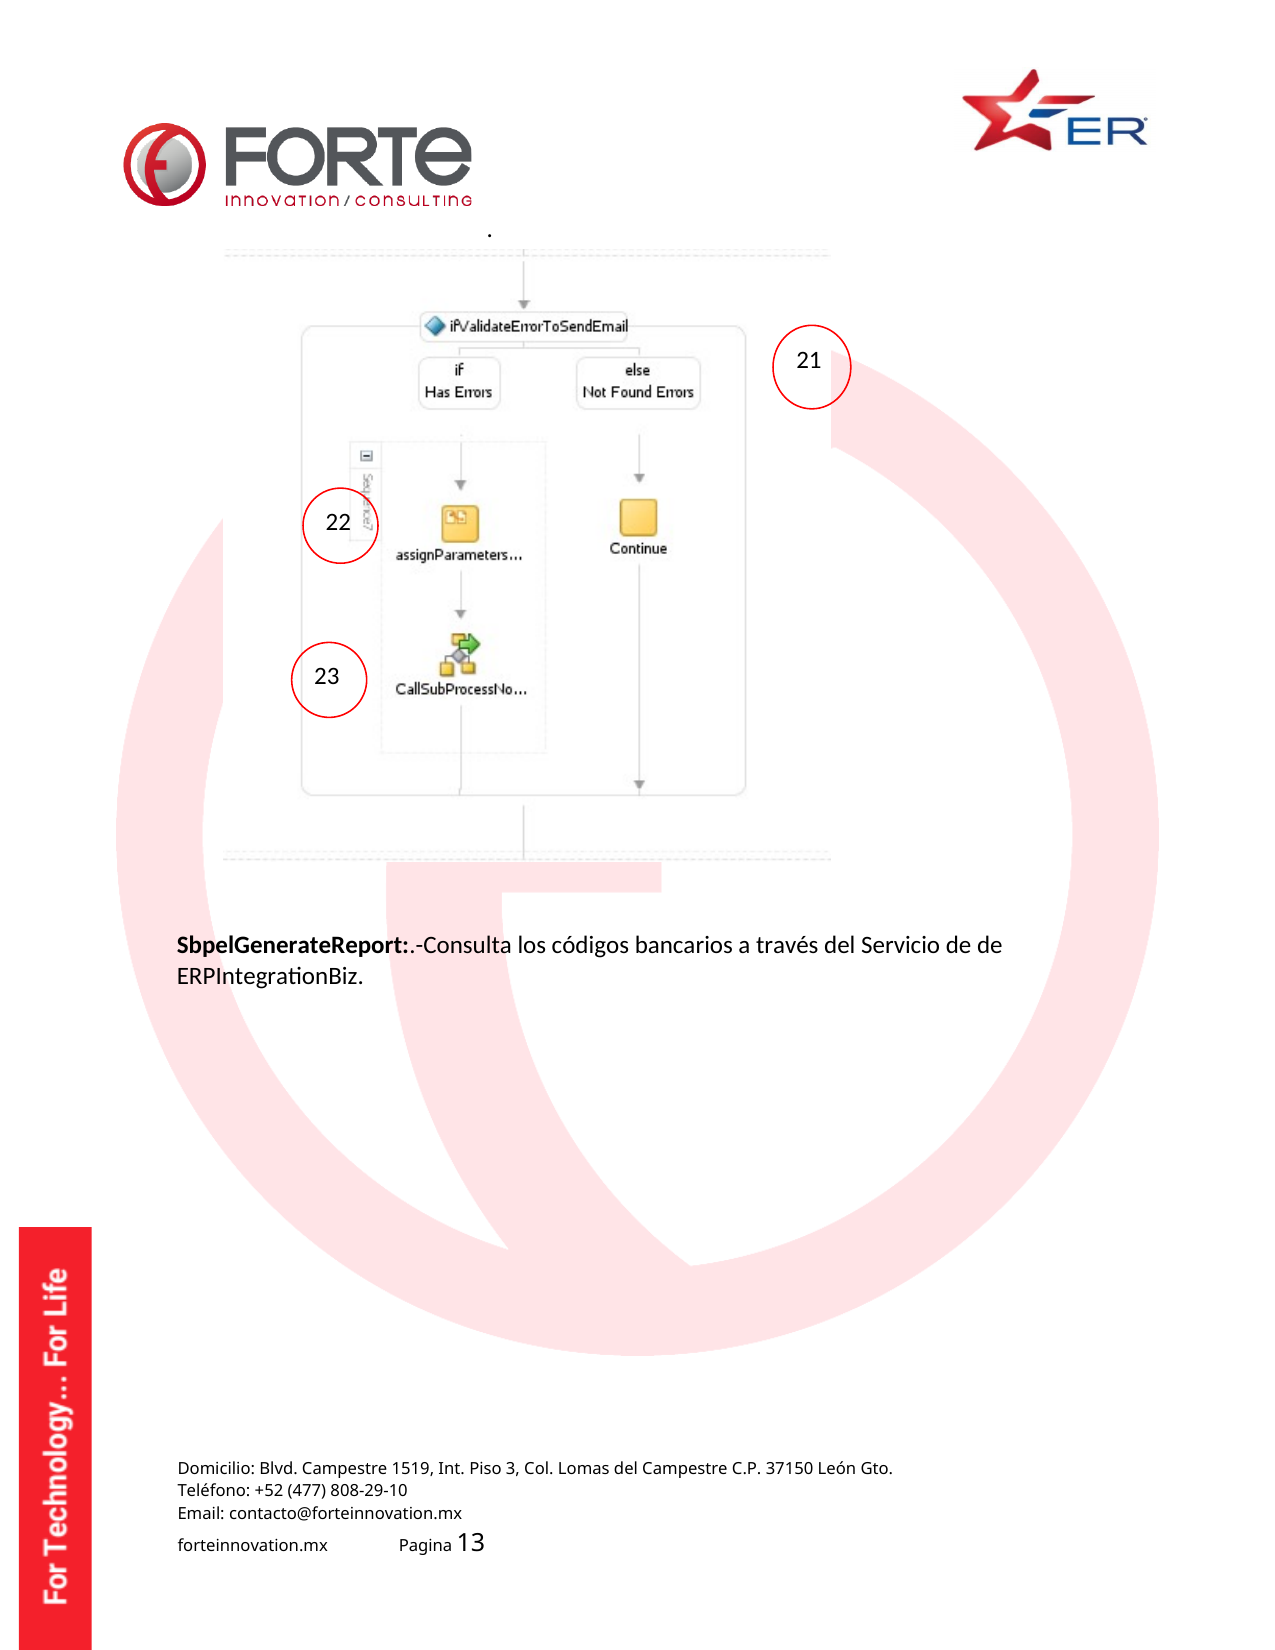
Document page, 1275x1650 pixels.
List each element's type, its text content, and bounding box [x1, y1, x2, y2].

picture [123, 123, 472, 206]
picture [223, 249, 831, 862]
text SbpelGenerateReport:.-Consulta los códigos bancarios a través del Servicio de de ERPIntegrationBiz. [177, 929, 1098, 990]
picture [774, 327, 831, 408]
picture [953, 67, 1157, 152]
